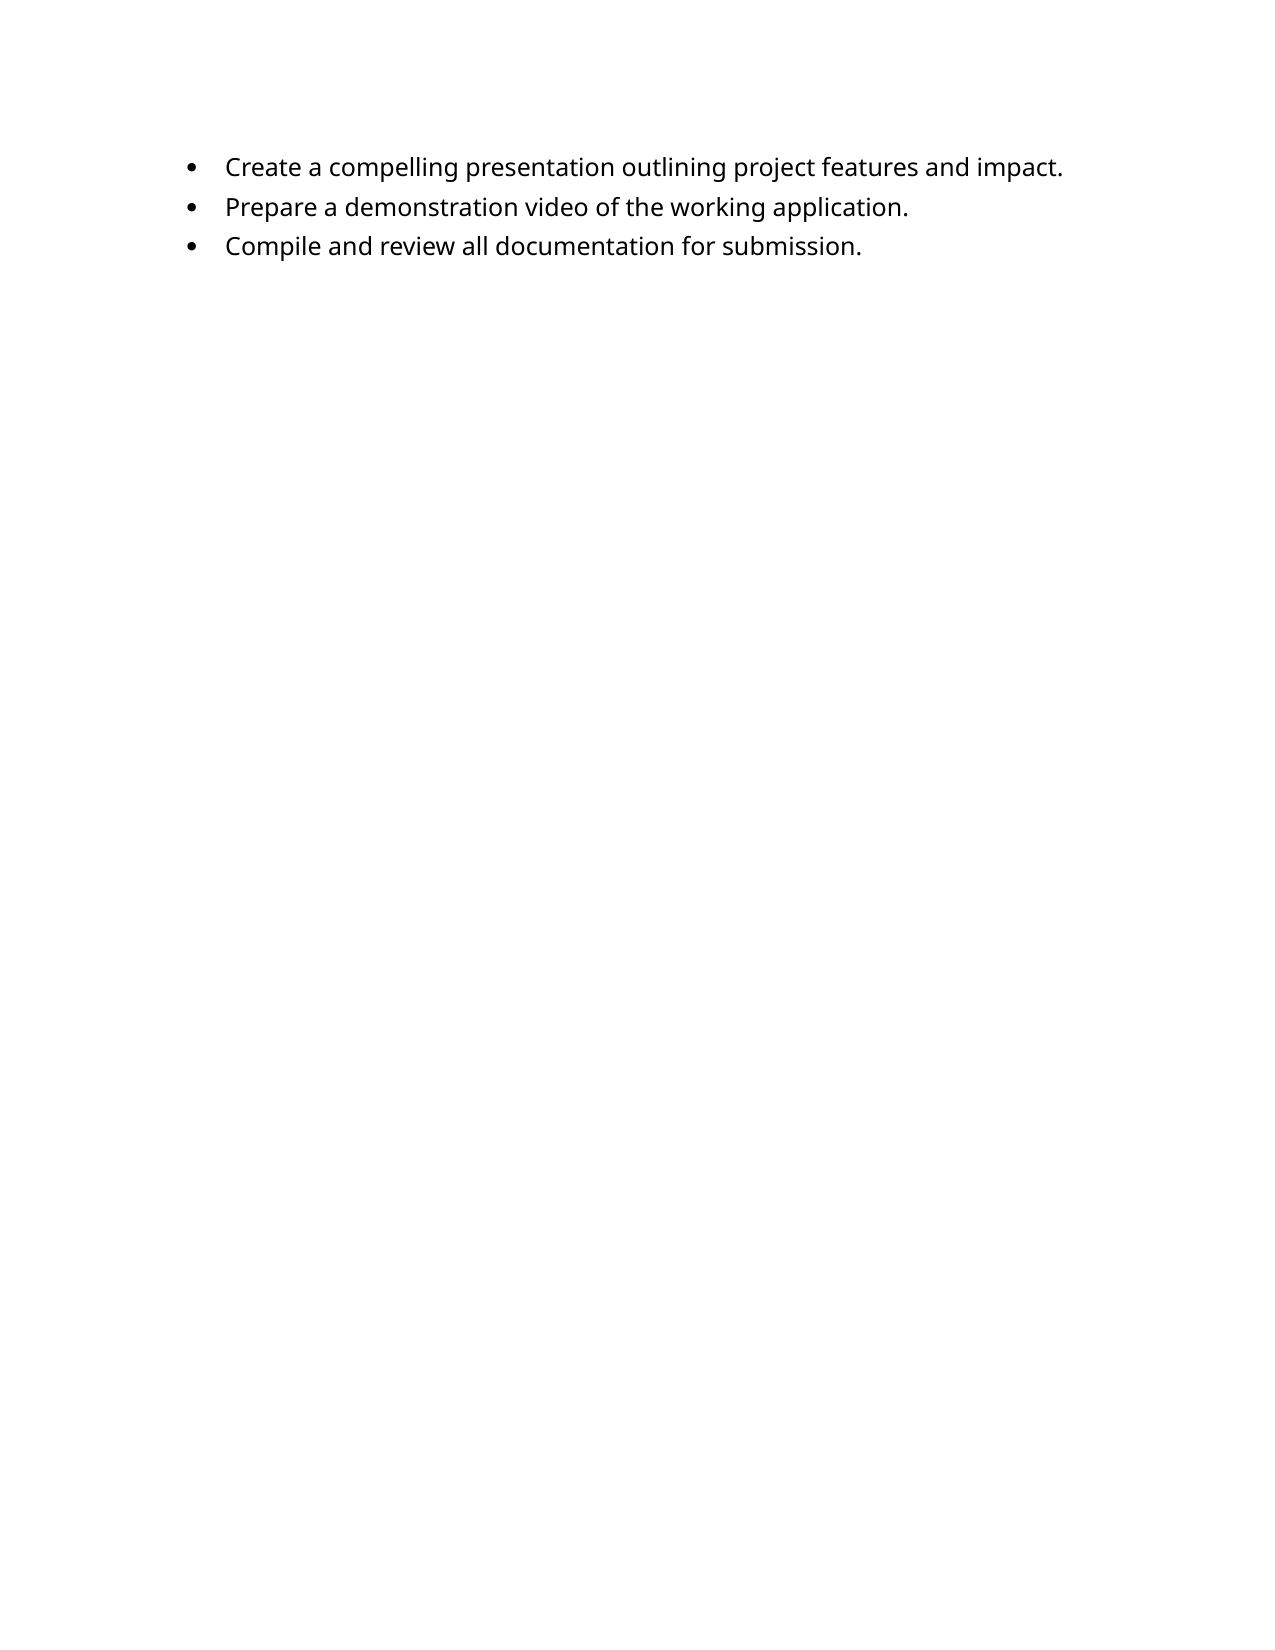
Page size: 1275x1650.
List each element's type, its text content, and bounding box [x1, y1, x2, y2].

list Create a compelling presentation outlining project features and impact. [187, 150, 1125, 184]
list Compile and review all documentation for submission. [187, 228, 1125, 262]
list Prepare a demonstration video of the working application. [187, 189, 1125, 223]
